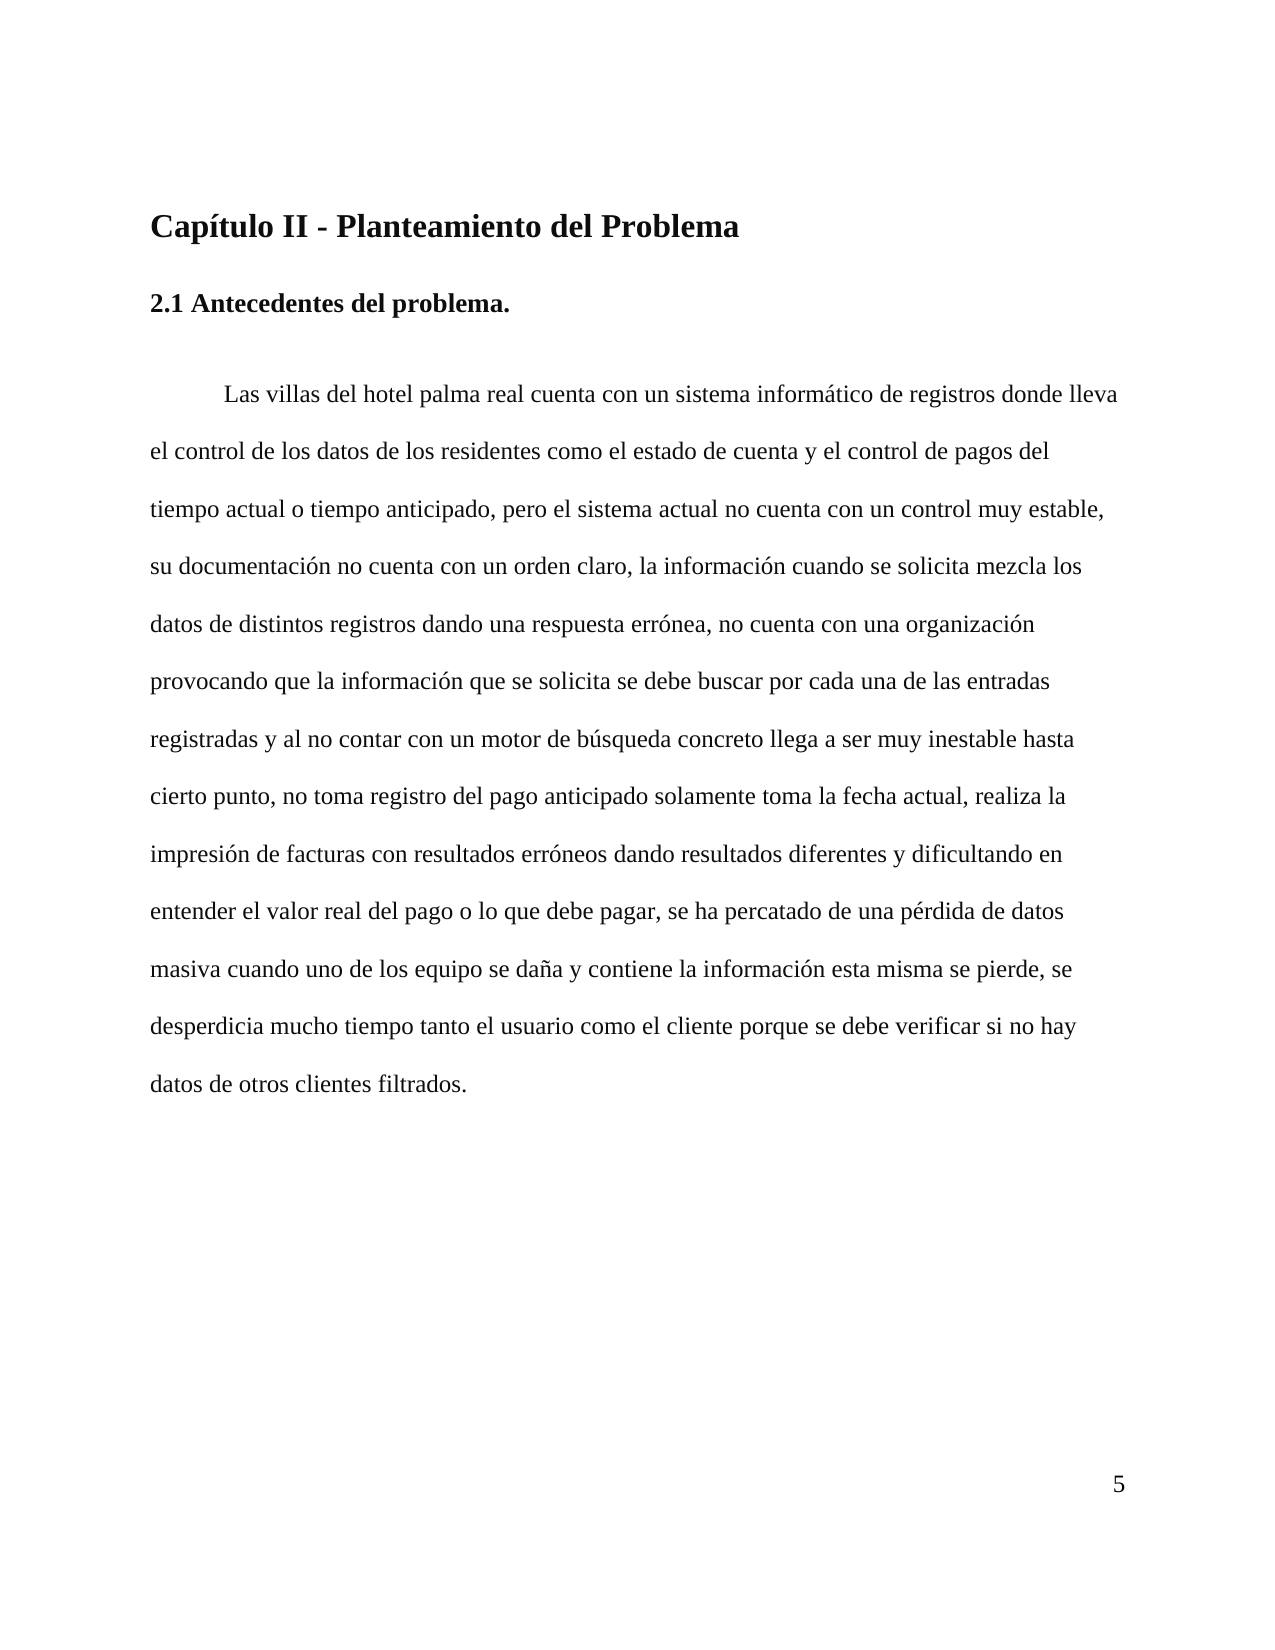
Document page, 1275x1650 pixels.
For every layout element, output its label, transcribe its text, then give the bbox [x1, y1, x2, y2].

subtitle 2.1 Antecedentes del problema. [150, 287, 1125, 318]
text Las villas del hotel palma real cuenta con un sistema informático de registros donde lleva el control de los datos de los residentes como el estado de cuenta y el control de pagos del tiempo actual o tiempo anticipado, pero el sistema actual no cuenta con un control muy estable, su documentación no cuenta con un orden claro, la información cuando se solicita mezcla los datos de distintos registros dando una respuesta errónea, no cuenta con una organización provocando que la información que se solicita se debe buscar por cada una de las entradas registradas y al no contar con un motor de búsqueda concreto llega a ser muy inestable hasta cierto punto, no toma registro del pago anticipado solamente toma la fecha actual, realiza la impresión de facturas con resultados erróneos dando resultados diferentes y dificultando en entender el valor real del pago o lo que debe pagar, se ha percatado de una pérdida de datos masiva cuando uno de los equipo se daña y contiene la información esta misma se pierde, se desperdicia mucho tiempo tanto el usuario como el cliente porque se debe verificar si no hay datos de otros clientes filtrados. [150, 379, 1125, 1097]
subtitle Capítulo II - Planteamiento del Problema [150, 206, 1125, 245]
